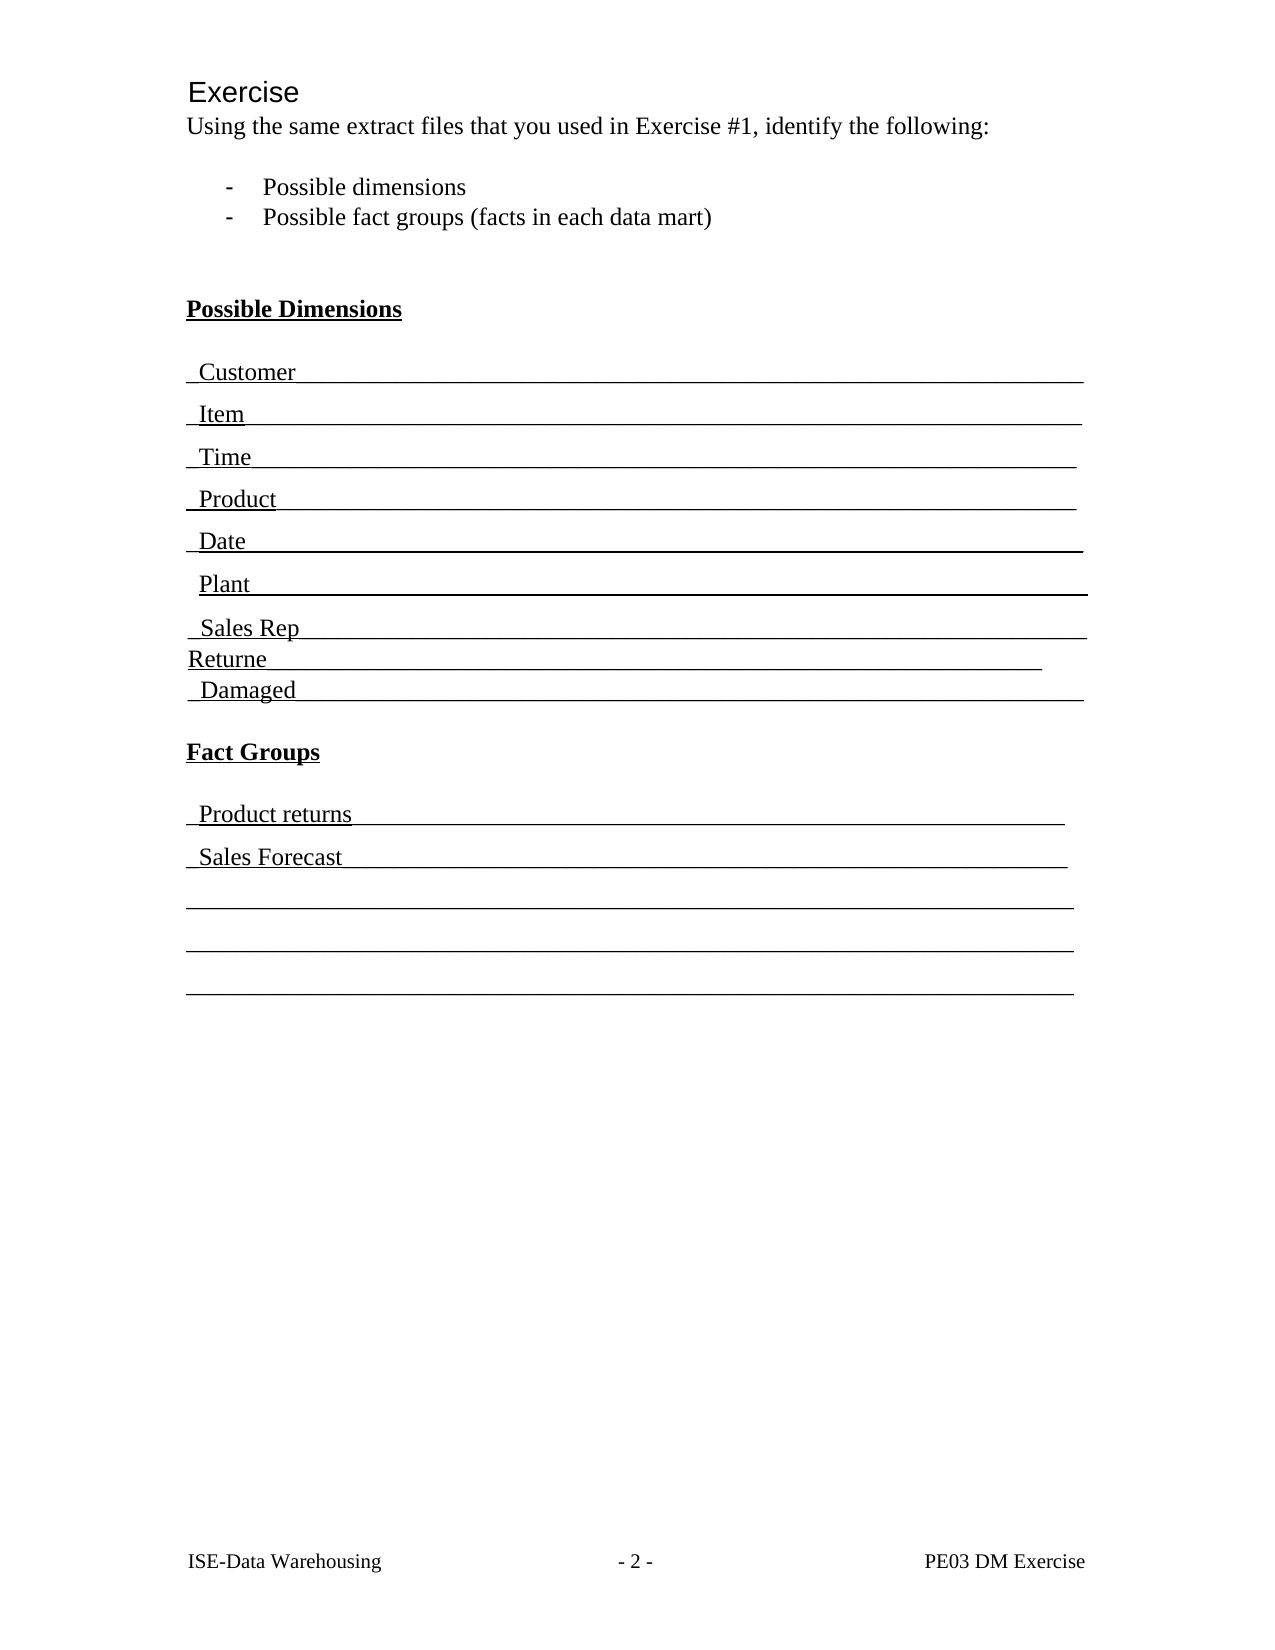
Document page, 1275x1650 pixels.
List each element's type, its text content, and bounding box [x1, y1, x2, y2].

text _______________________________________________________________________ [186, 926, 1088, 955]
text _Product returns_________________________________________________________ [186, 799, 1088, 828]
text _Time__________________________________________________________________ [186, 442, 1088, 470]
text _______________________________________________________________________ [186, 969, 1088, 997]
text _Sales Rep_______________________________________________________________ [188, 613, 1191, 642]
text _Date___________________________________________________________________ [186, 526, 1088, 555]
text Plant___________________________________________________________________ [186, 569, 1088, 598]
list Possible fact groups (facts in each data mart) [225, 202, 1088, 231]
text _Sales Forecast__________________________________________________________ [186, 842, 1088, 870]
text _Item___________________________________________________________________ [186, 399, 1088, 428]
text _Customer_______________________________________________________________ [186, 357, 1088, 385]
subtitle Possible Dimensions [186, 294, 1191, 323]
list Possible dimensions [225, 172, 1088, 201]
text _Damaged_______________________________________________________________ [188, 675, 1191, 704]
text Returne______________________________________________________________ [188, 644, 1191, 673]
subtitle Fact Groups [186, 737, 1191, 766]
text _______________________________________________________________________ [186, 883, 1088, 912]
text Product________________________________________________________________ [186, 484, 1088, 513]
text Using the same extract files that you used in Exercise #1, identify the following: [186, 111, 1088, 139]
